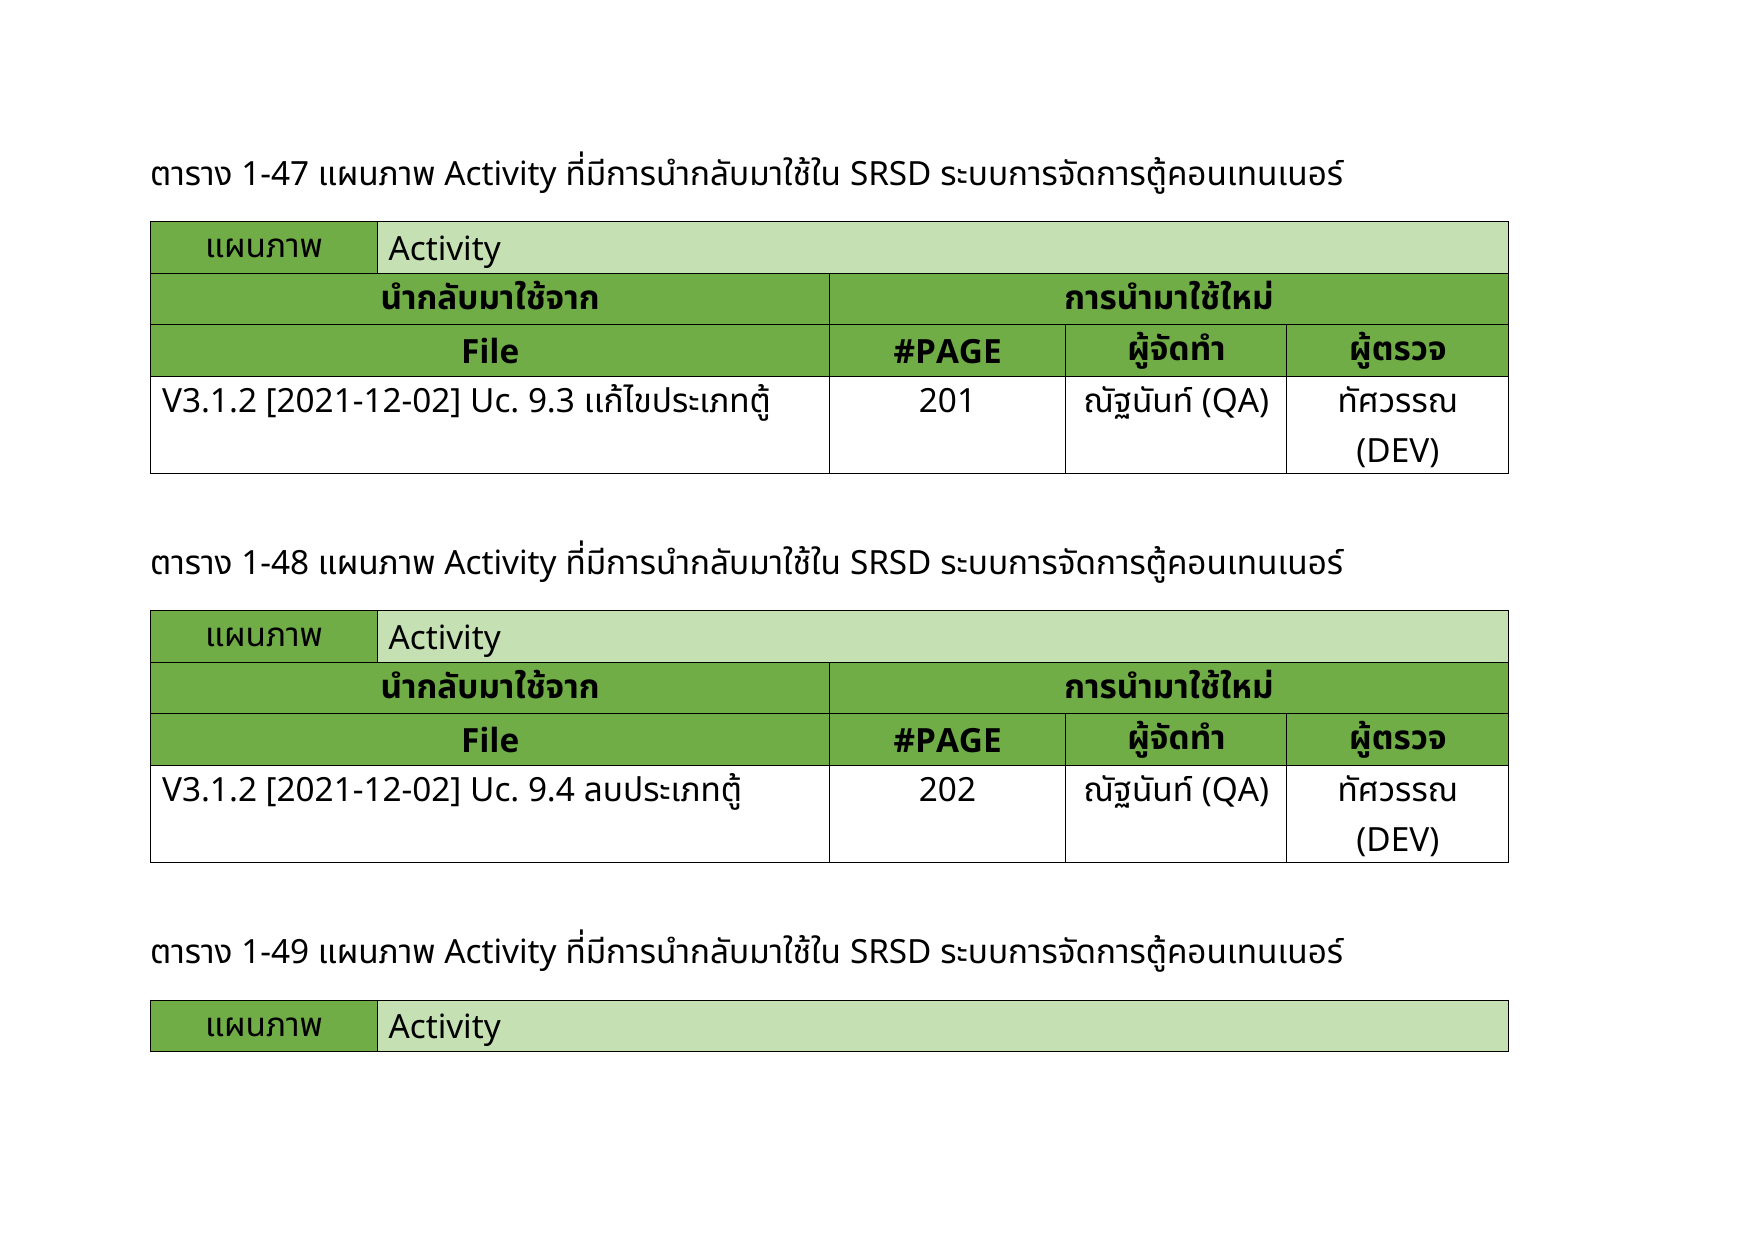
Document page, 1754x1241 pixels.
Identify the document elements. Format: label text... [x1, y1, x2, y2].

table_header Activity [378, 611, 1508, 662]
table_cell V3.1.2 [2021-12-02] Uc. 9.3 เเก้ไขประเภทตู้ [151, 377, 829, 472]
table_cell ผู้ตรวจ [1287, 714, 1508, 765]
table_cell File [151, 325, 829, 376]
table_cell File [151, 714, 829, 765]
table_cell ผู้จัดทำ [1066, 714, 1286, 765]
text ตาราง 1-47 แผนภาพ Activity ที่มีการนำกลับมาใช้ใน SRSD ระบบการจัดการตู้คอนเทนเนอร์ [150, 150, 1604, 201]
table_cell 202 [830, 766, 1065, 862]
table_cell ณัฐนันท์ (QA) [1066, 766, 1286, 862]
text ตาราง 1-49 แผนภาพ Activity ที่มีการนำกลับมาใช้ใน SRSD ระบบการจัดการตู้คอนเทนเนอร์ [150, 928, 1604, 979]
text ตาราง 1-48 แผนภาพ Activity ที่มีการนำกลับมาใช้ใน SRSD ระบบการจัดการตู้คอนเทนเนอร์ [150, 539, 1604, 590]
table_cell นำกลับมาใช้จาก [151, 663, 829, 713]
table_header แผนภาพ [151, 222, 377, 273]
table_cell 201 [830, 377, 1065, 472]
table_cell นำกลับมาใช้จาก [151, 274, 829, 324]
table_cell ทัศวรรณ (DEV) [1287, 766, 1508, 862]
table_header Activity [378, 1001, 1508, 1051]
table_cell #PAGE [830, 714, 1065, 765]
table_header แผนภาพ [151, 1001, 377, 1051]
table_cell V3.1.2 [2021-12-02] Uc. 9.4 ลบประเภทตู้ [151, 766, 829, 862]
table_cell ผู้จัดทำ [1066, 325, 1286, 376]
table_cell ผู้ตรวจ [1287, 325, 1508, 376]
table_header แผนภาพ [151, 611, 377, 662]
table_cell ณัฐนันท์ (QA) [1066, 377, 1286, 472]
table_cell ทัศวรรณ (DEV) [1287, 377, 1508, 472]
table_cell #PAGE [830, 325, 1065, 376]
table_header Activity [378, 222, 1508, 273]
table_cell การนำมาใช้ใหม่ [830, 274, 1508, 324]
table_cell การนำมาใช้ใหม่ [830, 663, 1508, 713]
